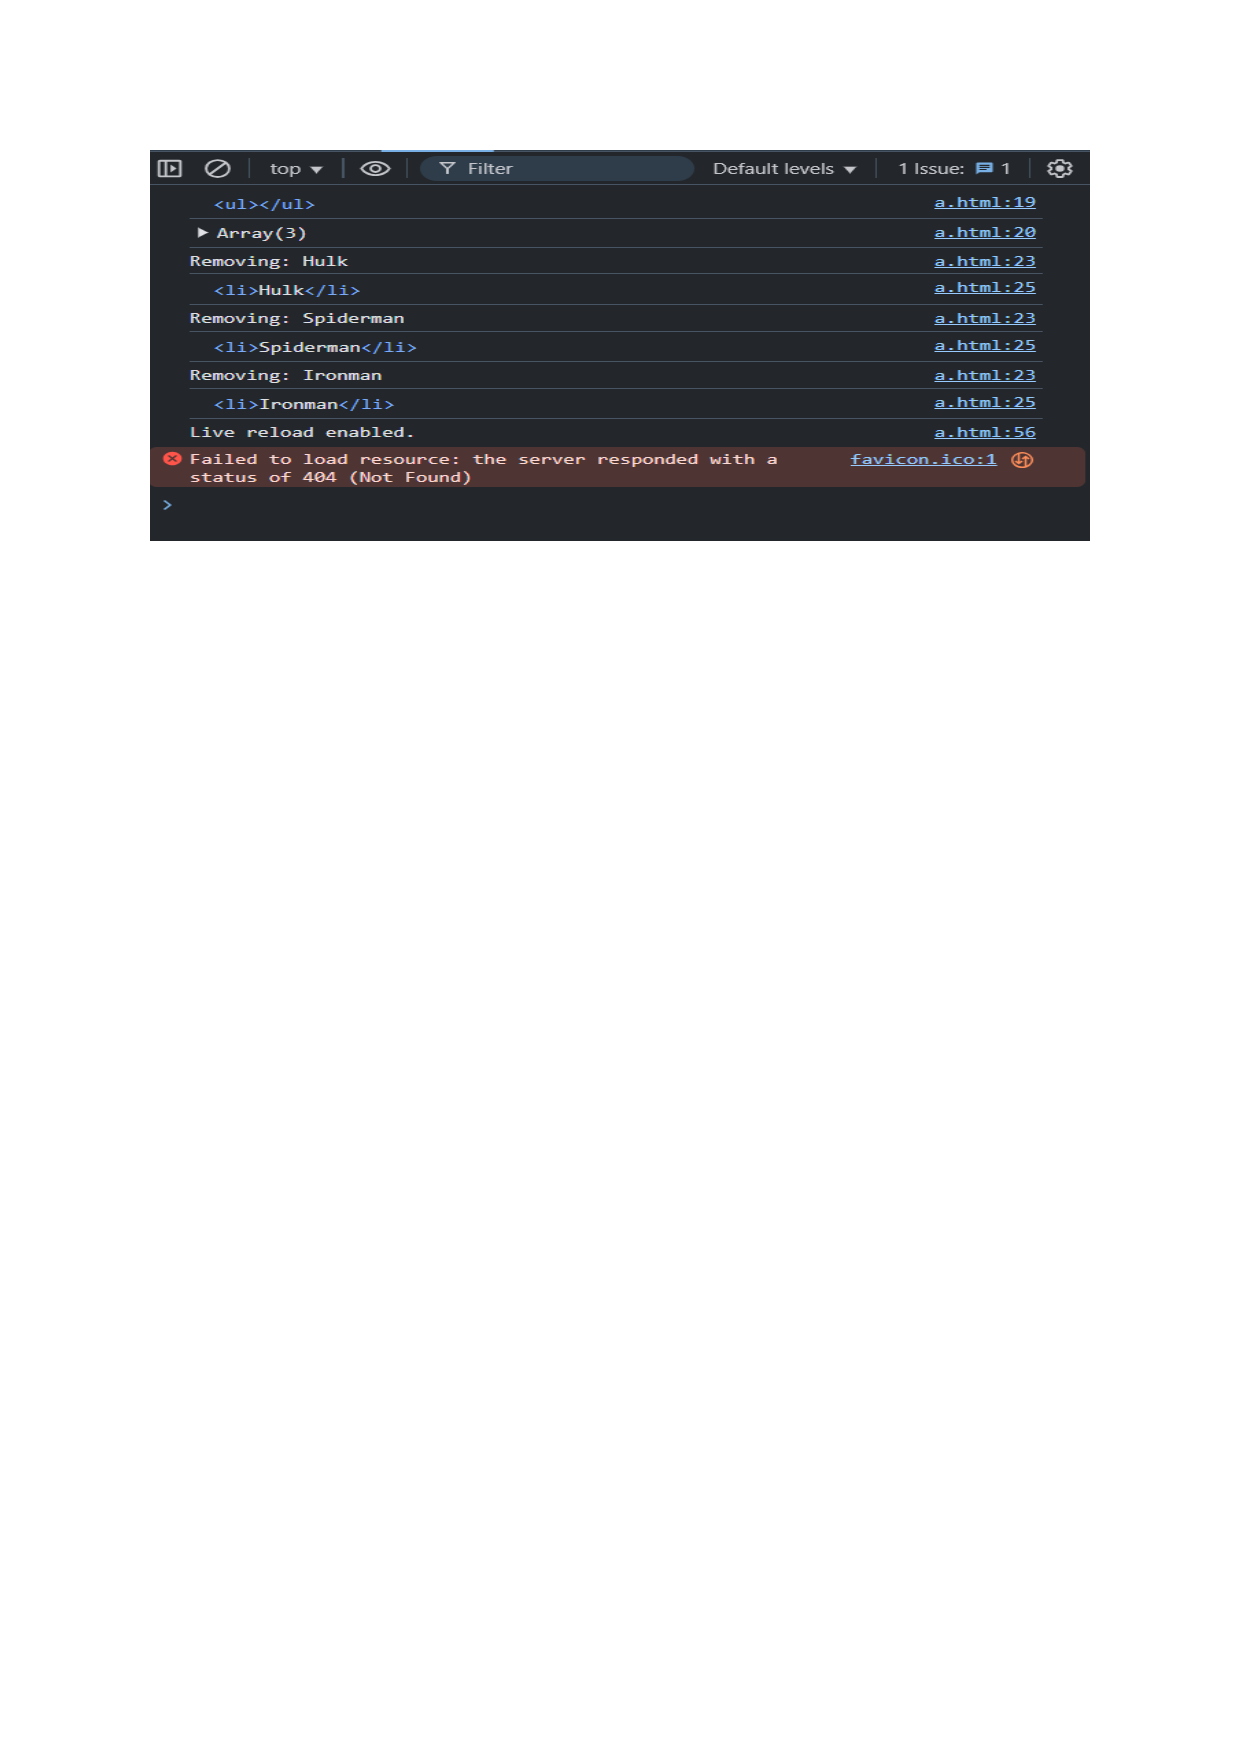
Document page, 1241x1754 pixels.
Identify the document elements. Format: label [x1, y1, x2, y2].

picture [150, 150, 1090, 541]
